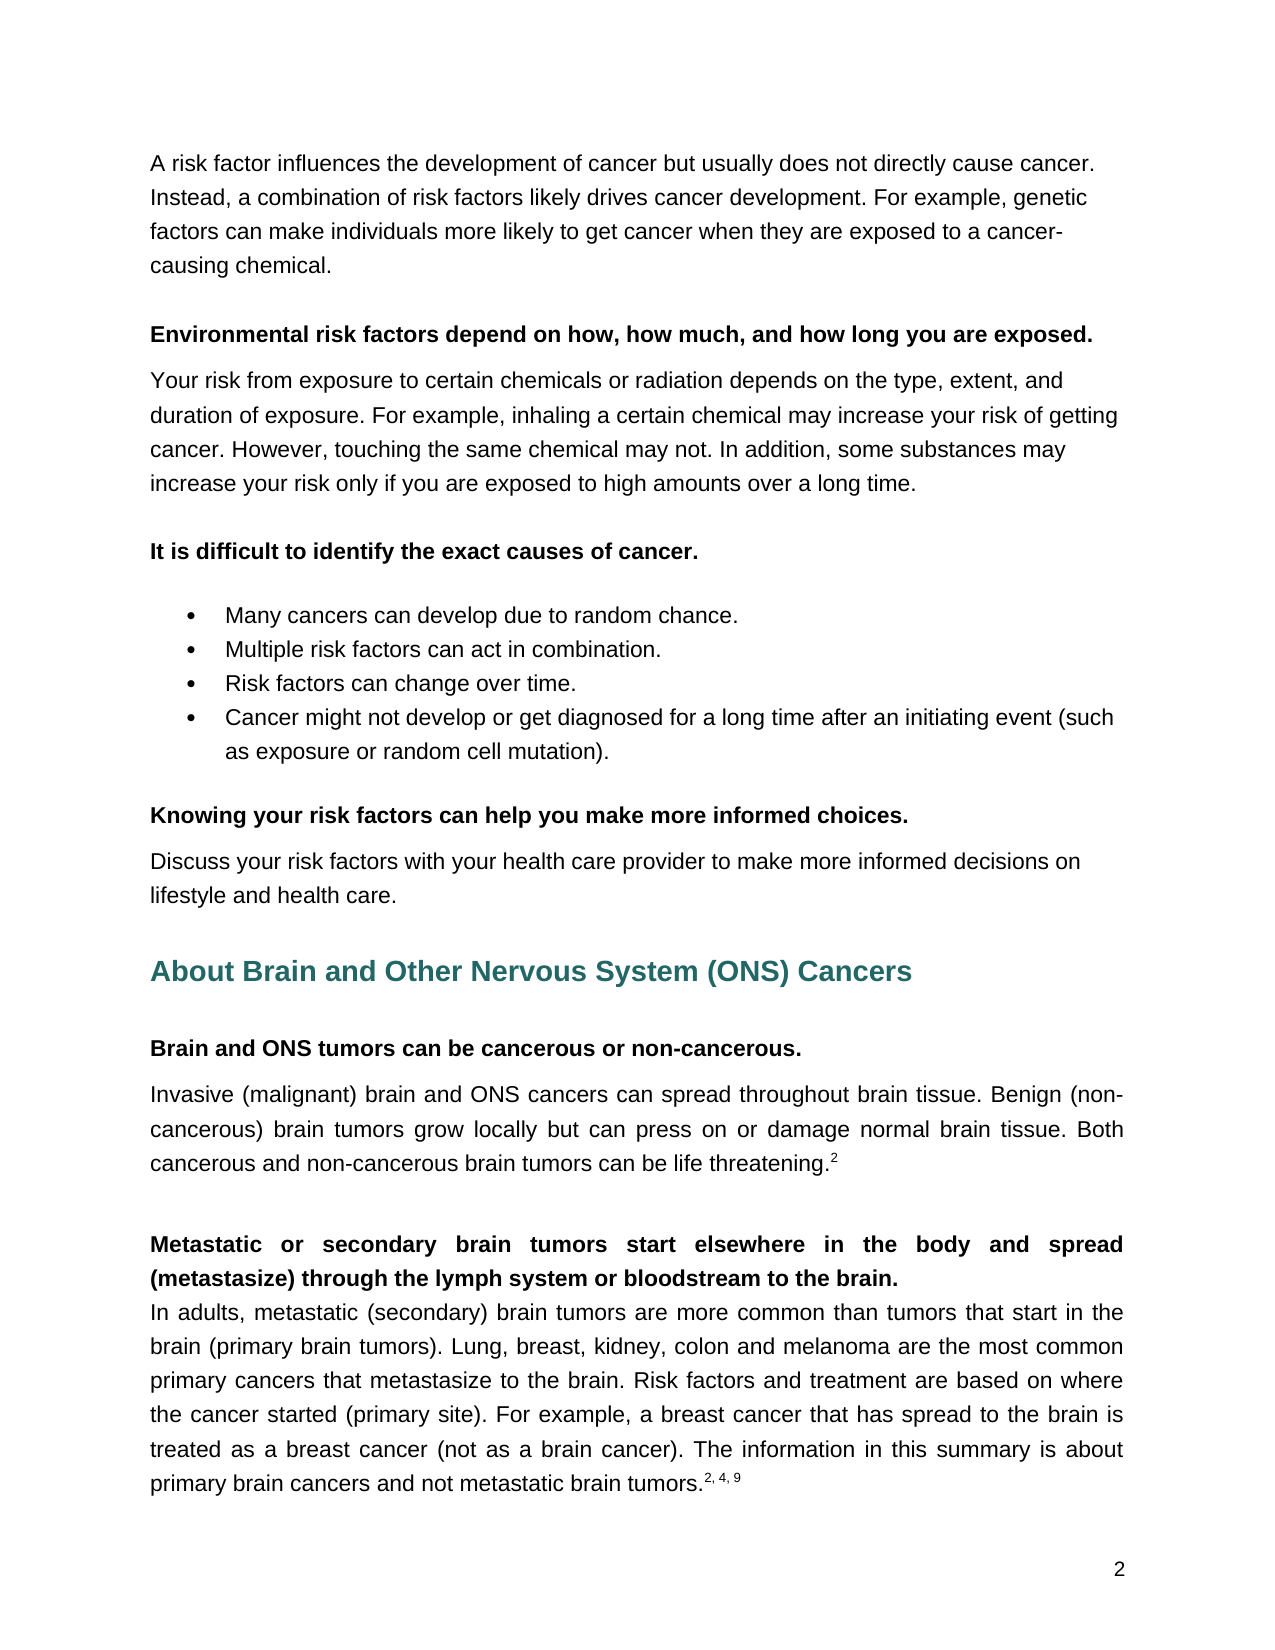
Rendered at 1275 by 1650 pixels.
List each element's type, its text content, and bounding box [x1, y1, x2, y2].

list Cancer might not develop or get diagnosed for a long time after an initiating event (such as exposure or random cell mutation). [187, 704, 1125, 765]
text Brain and ONS tumors can be cancerous or non-cancerous. [150, 1035, 1125, 1061]
list Risk factors can change over time. [187, 670, 1125, 696]
text Invasive (malignant) brain and ONS cancers can spread throughout brain tissue. Benign (non-cancerous) brain tumors grow locally but can press on or damage normal brain tissue. Both cancerous and non-cancerous brain tumors can be life threatening.2 [150, 1081, 1125, 1176]
text Environmental risk factors depend on how, how much, and how long you are exposed. [150, 321, 1125, 347]
text Metastatic or secondary brain tumors start elsewhere in the body and spread (metastasize) through the lymph system or bloodstream to the brain. [150, 1231, 1125, 1291]
text A risk factor influences the development of cancer but usually does not directly cause cancer. Instead, a combination of risk factors likely drives cancer development. For example, genetic factors can make individuals more likely to get cancer when they are exposed to a cancer-causing chemical. [150, 150, 1125, 279]
text About Brain and Other Nervous System (ONS) Cancers [150, 954, 1125, 987]
text Your risk from exposure to certain chemicals or radiation depends on the type, extent, and duration of exposure. For example, inhaling a certain chemical may increase your risk of getting cancer. However, touching the same chemical may not. In addition, some substances may increase your risk only if you are exposed to high amounts over a long time. [150, 367, 1125, 496]
text It is difficult to identify the exact causes of cancer. [150, 538, 1125, 565]
list Many cancers can develop due to random chance. [187, 602, 1125, 628]
list Multiple risk factors can act in combination. [187, 636, 1125, 662]
text Discuss your risk factors with your health care provider to make more informed decisions on lifestyle and health care. [150, 848, 1125, 909]
text Knowing your risk factors can help you make more informed choices. [150, 802, 1125, 828]
text In adults, metastatic (secondary) brain tumors are more common than tumors that start in the brain (primary brain tumors). Lung, breast, kidney, colon and melanoma are the most common primary cancers that metastasize to the brain. Risk factors and treatment are based on where the cancer started (primary site). For example, a breast cancer that has spread to the brain is treated as a breast cancer (not as a brain cancer). The information in this summary is about primary brain cancers and not metastatic brain tumors.2, 4, 9 [150, 1299, 1125, 1496]
